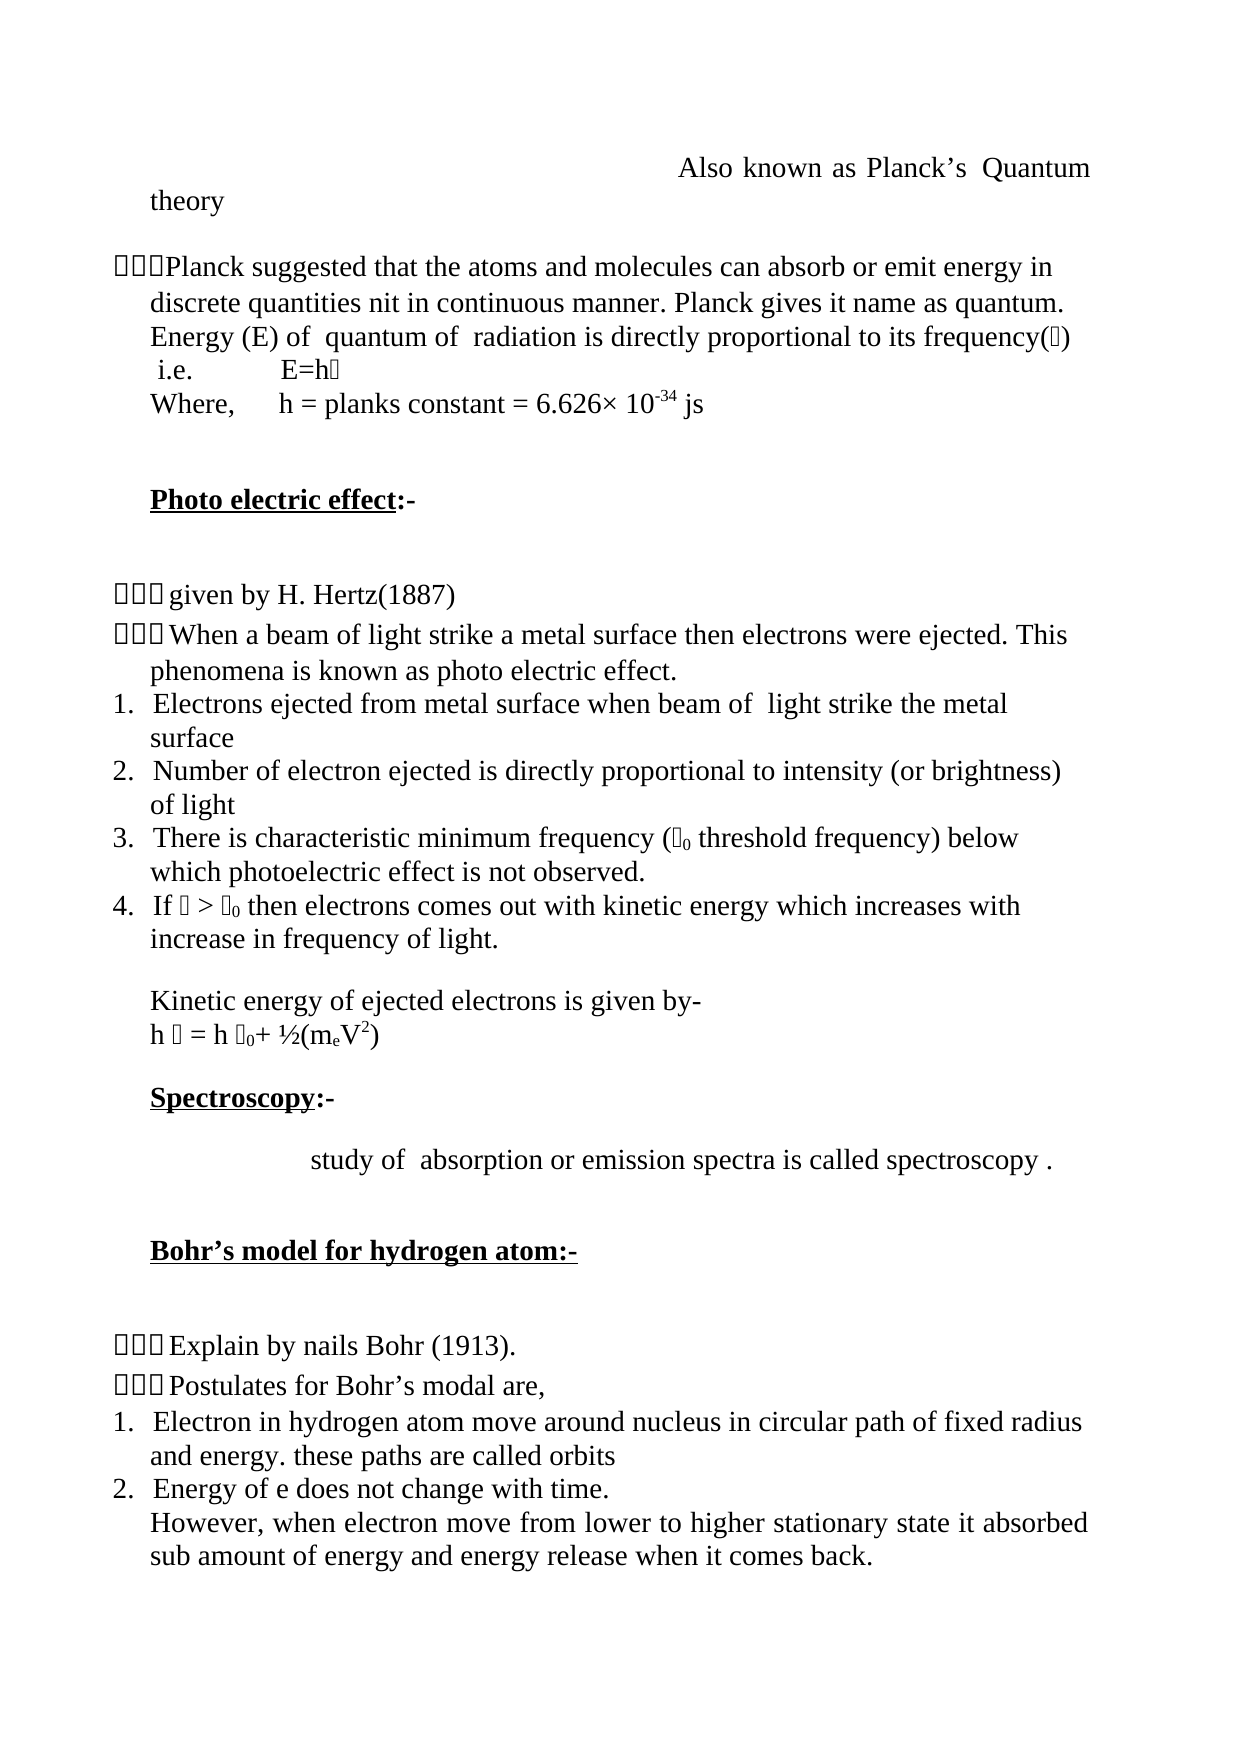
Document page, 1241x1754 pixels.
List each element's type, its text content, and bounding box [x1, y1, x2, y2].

text  When a beam of light strike a metal surface then electrons were ejected. This phenomena is known as photo electric effect. [112, 613, 1090, 686]
text Kinetic energy of ejected electrons is given by- [150, 983, 1090, 1017]
text h  = h 0+ ½(meV2) [150, 1017, 1090, 1051]
text 1. Electrons ejected from metal surface when beam of light strike the metal surface [112, 686, 1090, 753]
text Spectroscopy:- [150, 1080, 1090, 1113]
text  given by H. Hertz(1887) [112, 573, 1090, 613]
text study of absorption or emission spectra is called spectroscopy . [150, 1142, 1090, 1176]
text 4. If  > 0 then electrons comes out with kinetic energy which increases with increase in frequency of light. [112, 888, 1090, 955]
text 1. Electron in hydrogen atom move around nucleus in circular path of fixed radius and energy. these paths are called orbits [112, 1404, 1090, 1471]
text 2. Energy of e does not change with time. [112, 1471, 1090, 1505]
text Planck suggested that the atoms and molecules can absorb or emit energy in discrete quantities nit in continuous manner. Planck gives it name as quantum. Energy (E) of quantum of radiation is directly proportional to its frequency() [112, 246, 1090, 352]
text Photo electric effect:- [150, 482, 1090, 516]
text 2. Number of electron ejected is directly proportional to intensity (or brightness) of light [112, 753, 1090, 821]
text Also known as Planck’s Quantum theory [150, 150, 1090, 217]
text Bohr’s model for hydrogen atom:- [150, 1233, 1090, 1267]
text i.e. E=h [150, 352, 1090, 386]
text Where, h = planks constant = 6.626× 10-34 js [150, 386, 1090, 419]
text  Postulates for Bohr’s modal are, [112, 1364, 1090, 1404]
text 3. There is characteristic minimum frequency (0 threshold frequency) below which photoelectric effect is not observed. [112, 821, 1090, 888]
text  Explain by nails Bohr (1913). [112, 1325, 1090, 1364]
text However, when electron move from lower to higher stationary state it absorbed sub amount of energy and energy release when it comes back. [150, 1505, 1090, 1572]
